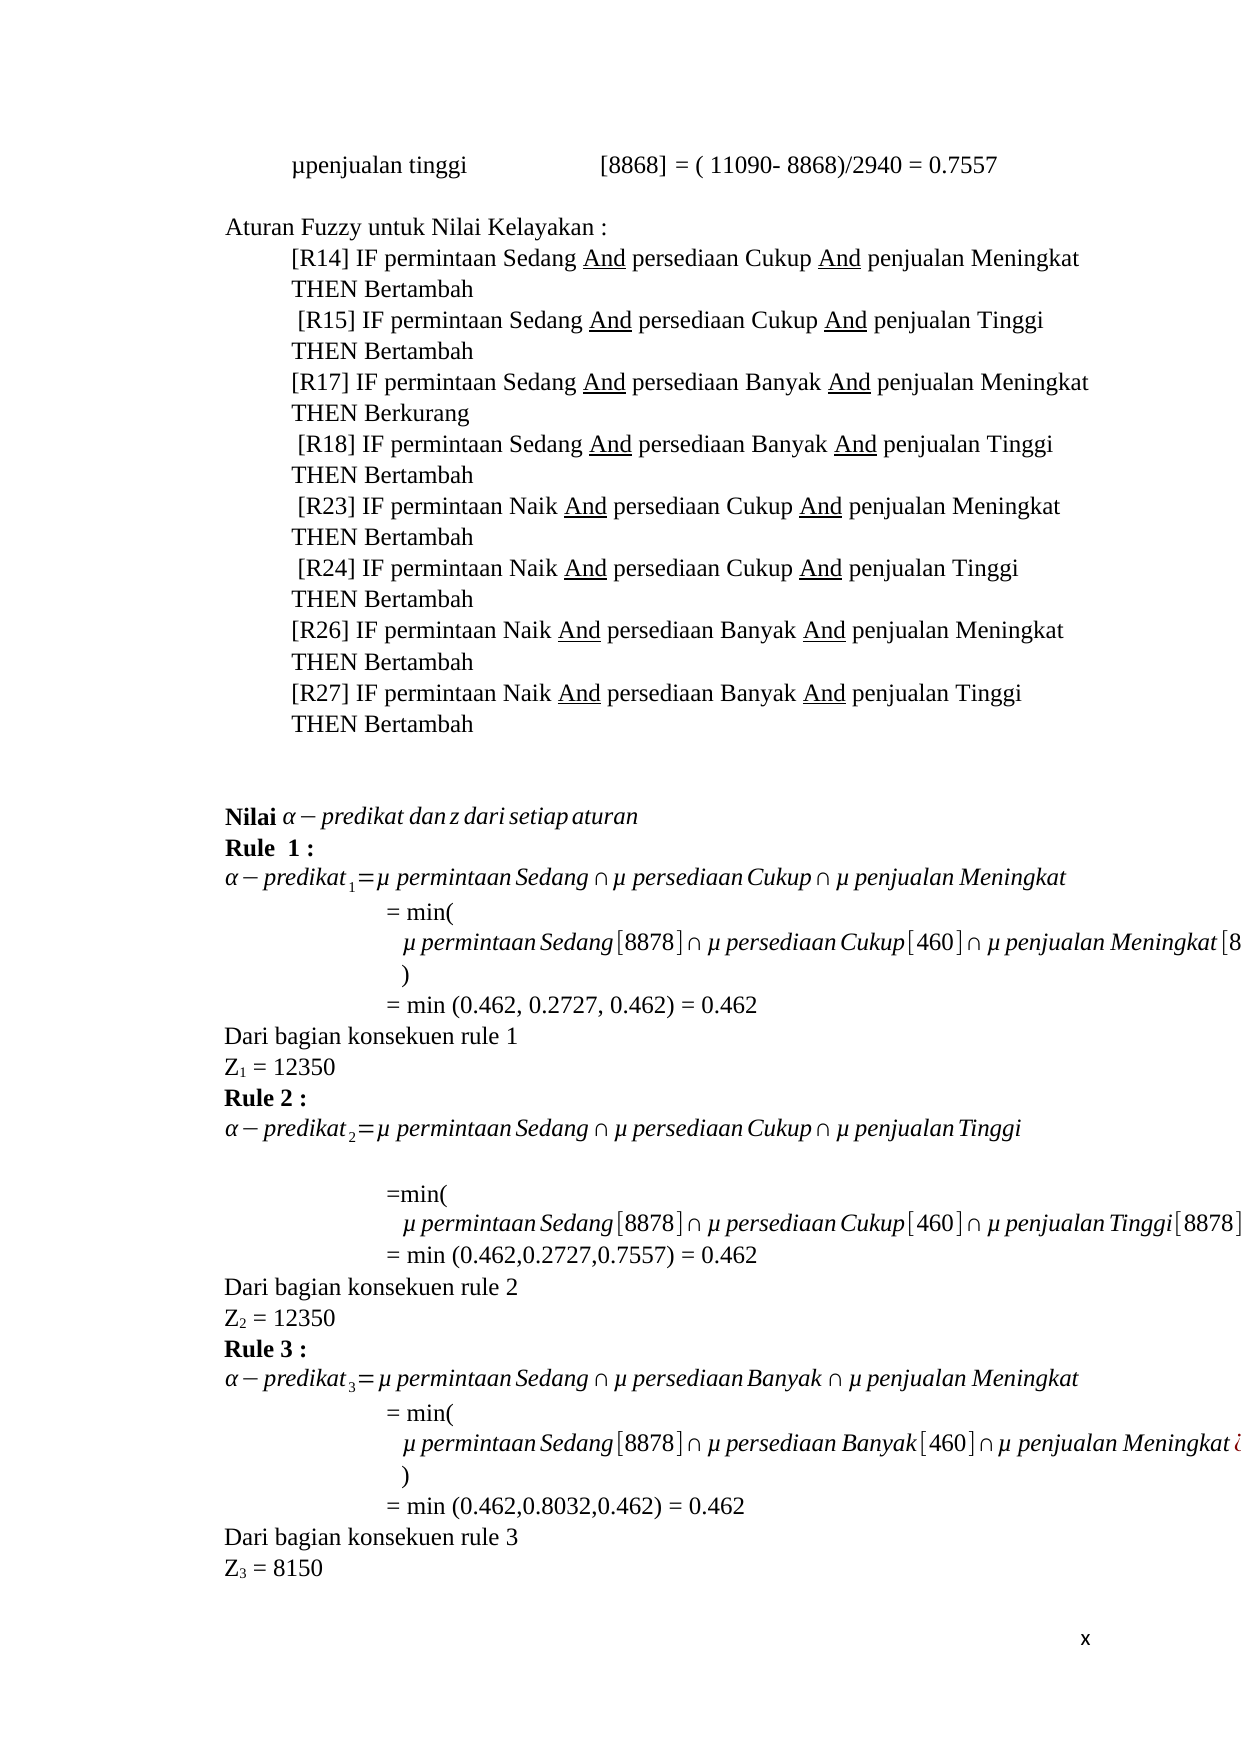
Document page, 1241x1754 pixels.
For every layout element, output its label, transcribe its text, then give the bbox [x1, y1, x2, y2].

list Nilai [225, 802, 1090, 831]
list [R27] IF permintaan Naik And persediaan Banyak And penjualan Tinggi THEN Bertambah [291, 678, 1090, 737]
list = min (0.462, 0.2727, 0.462) = 0.462 [375, 990, 1090, 1019]
list [R23] IF permintaan Naik And persediaan Cukup And penjualan Meningkat THEN Bertambah [291, 491, 1090, 551]
list Z2 = 12350 [224, 1303, 1090, 1331]
list Rule 1 : [225, 833, 1090, 862]
list =min( [386, 1179, 1090, 1238]
list [R26] IF permintaan Naik And persediaan Banyak And penjualan Meningkat THEN Bertambah [291, 616, 1090, 675]
list = min() [386, 897, 1090, 988]
list [R14] IF permintaan Sedang And persediaan Cukup And penjualan Meningkat THEN Bertambah [291, 243, 1090, 303]
list µpenjualan tinggi [8868] = ( 11090- 8868)/2940 = 0.7557 [291, 150, 1090, 179]
list = min (0.462,0.2727,0.7557) = 0.462 [375, 1241, 1090, 1269]
list Z1 = 12350 [224, 1052, 1090, 1081]
list = min() [386, 1398, 1090, 1489]
list = min (0.462,0.8032,0.462) = 0.462 [375, 1491, 1090, 1520]
list Aturan Fuzzy untuk Nilai Kelayakan : [225, 212, 1090, 241]
list Rule 3 : [224, 1334, 1090, 1362]
list Rule 2 : [224, 1083, 1090, 1112]
list [R24] IF permintaan Naik And persediaan Cukup And penjualan Tinggi THEN Bertambah [291, 553, 1090, 613]
list Dari bagian konsekuen rule 3 [224, 1522, 1090, 1551]
list Z3 = 8150 [224, 1553, 1090, 1582]
list [R17] IF permintaan Sedang And persediaan Banyak And penjualan Meningkat THEN Berkurang [291, 367, 1090, 427]
list Dari bagian konsekuen rule 1 [224, 1021, 1090, 1050]
list [R15] IF permintaan Sedang And persediaan Cukup And penjualan Tinggi THEN Bertambah [291, 305, 1090, 365]
list [R18] IF permintaan Sedang And persediaan Banyak And penjualan Tinggi THEN Bertambah [291, 429, 1090, 489]
list Dari bagian konsekuen rule 2 [224, 1272, 1090, 1300]
